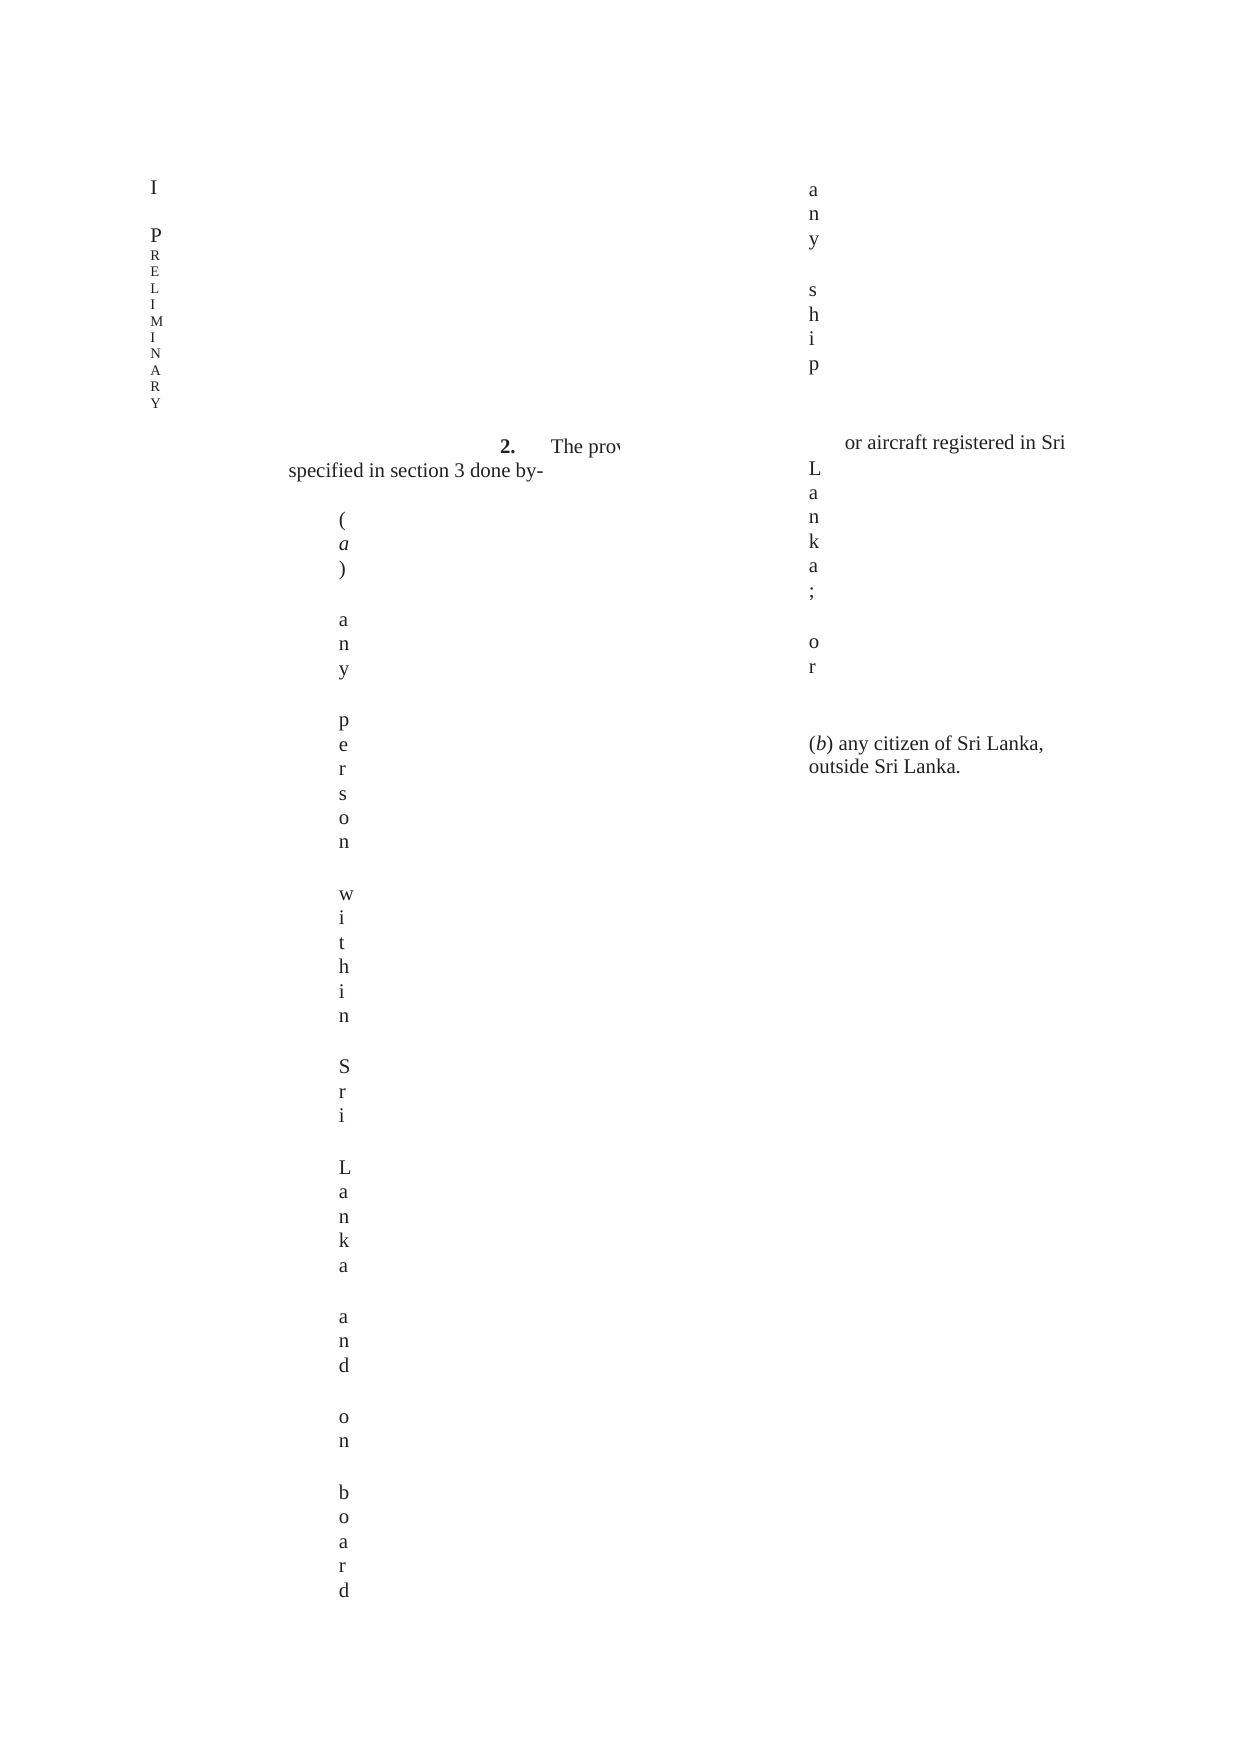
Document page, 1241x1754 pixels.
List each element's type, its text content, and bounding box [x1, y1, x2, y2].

table_header 2. [212, 429, 525, 458]
text (b) any citizen of Sri Lanka, outside Sri Lanka. [809, 731, 1090, 778]
table_cell specified in section 3 done by- [212, 458, 620, 489]
